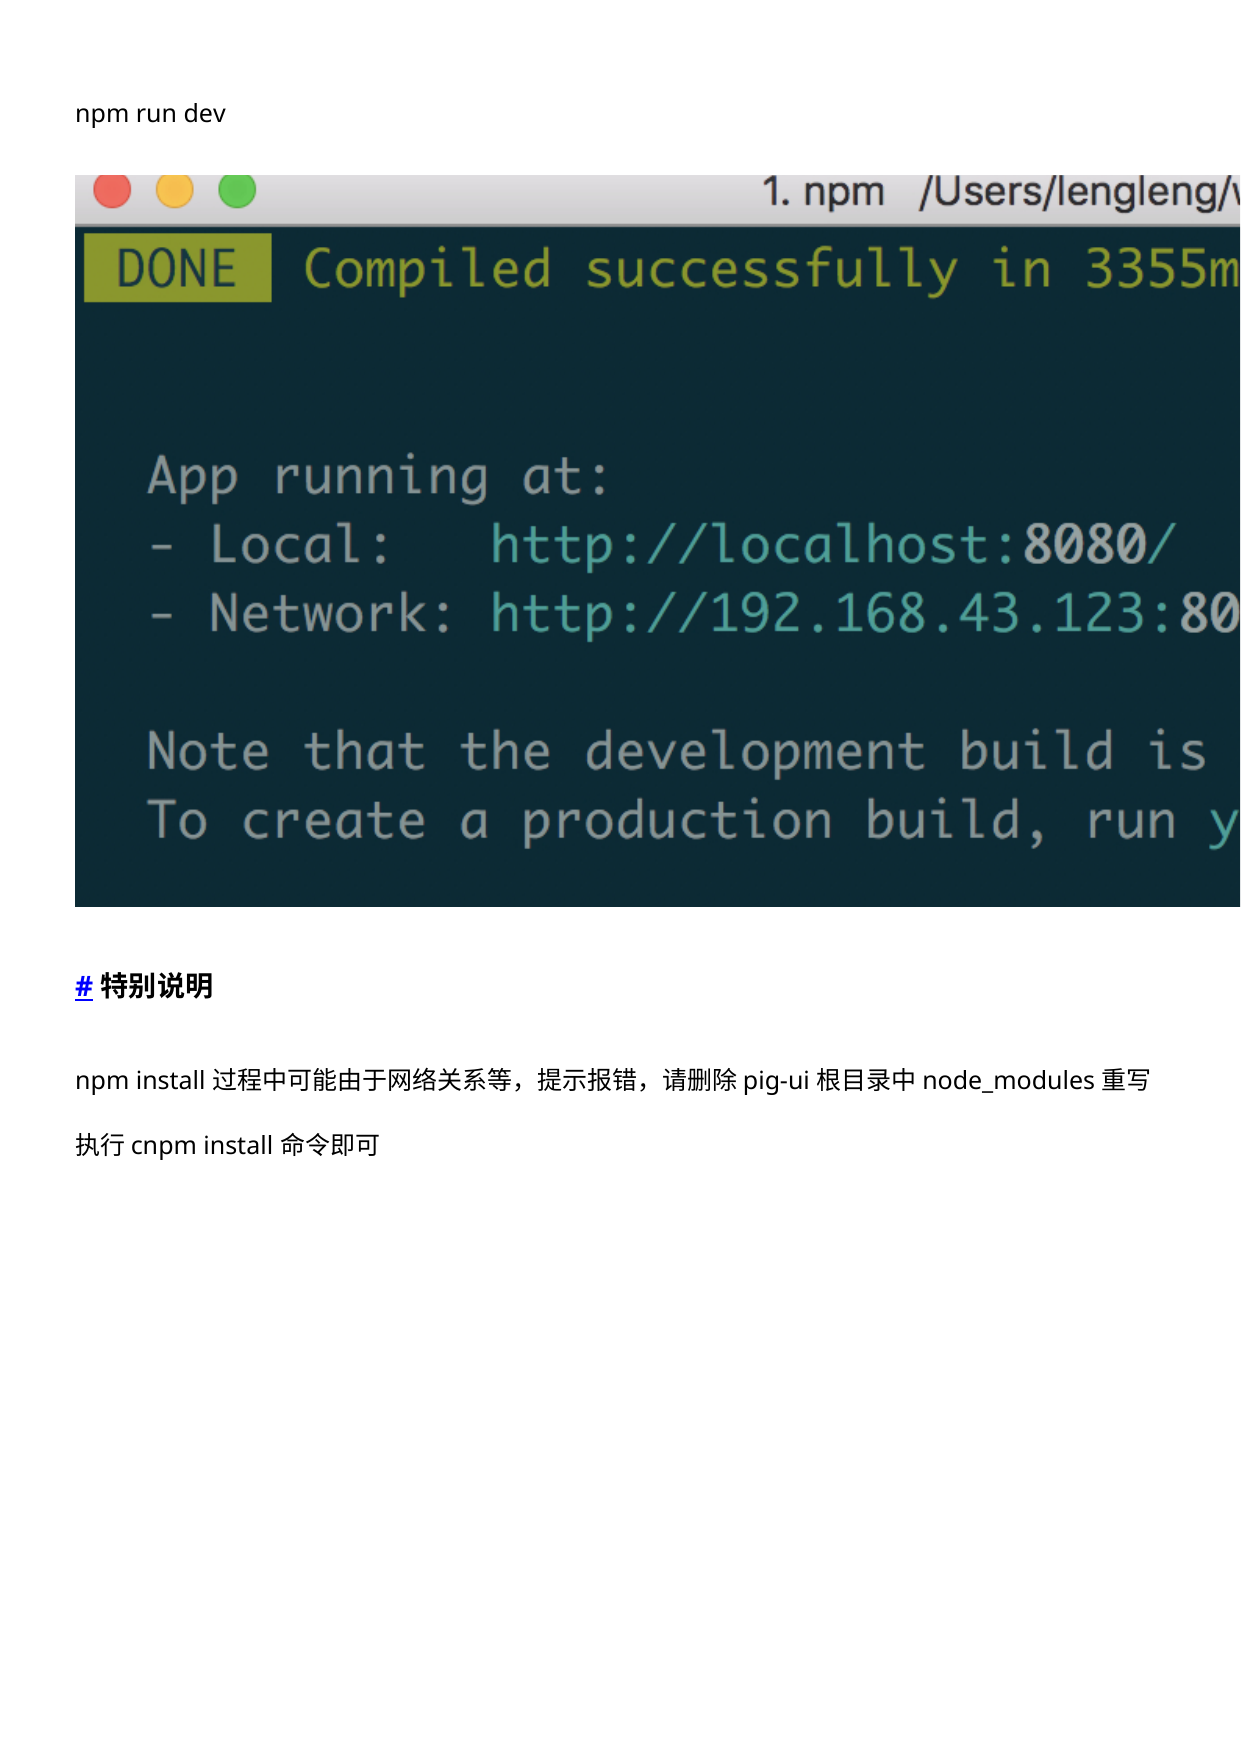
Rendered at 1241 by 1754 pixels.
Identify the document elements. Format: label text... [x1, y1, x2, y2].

text npm install 过程中可能由于网络关系等，提示报错，请删除 pig-ui 根目录中 node_modules 重写执行 cnpm install 命令即可 [75, 1046, 1165, 1176]
text npm run dev [75, 81, 1165, 146]
text # 特别说明 [75, 952, 1165, 1017]
picture [75, 175, 1241, 907]
